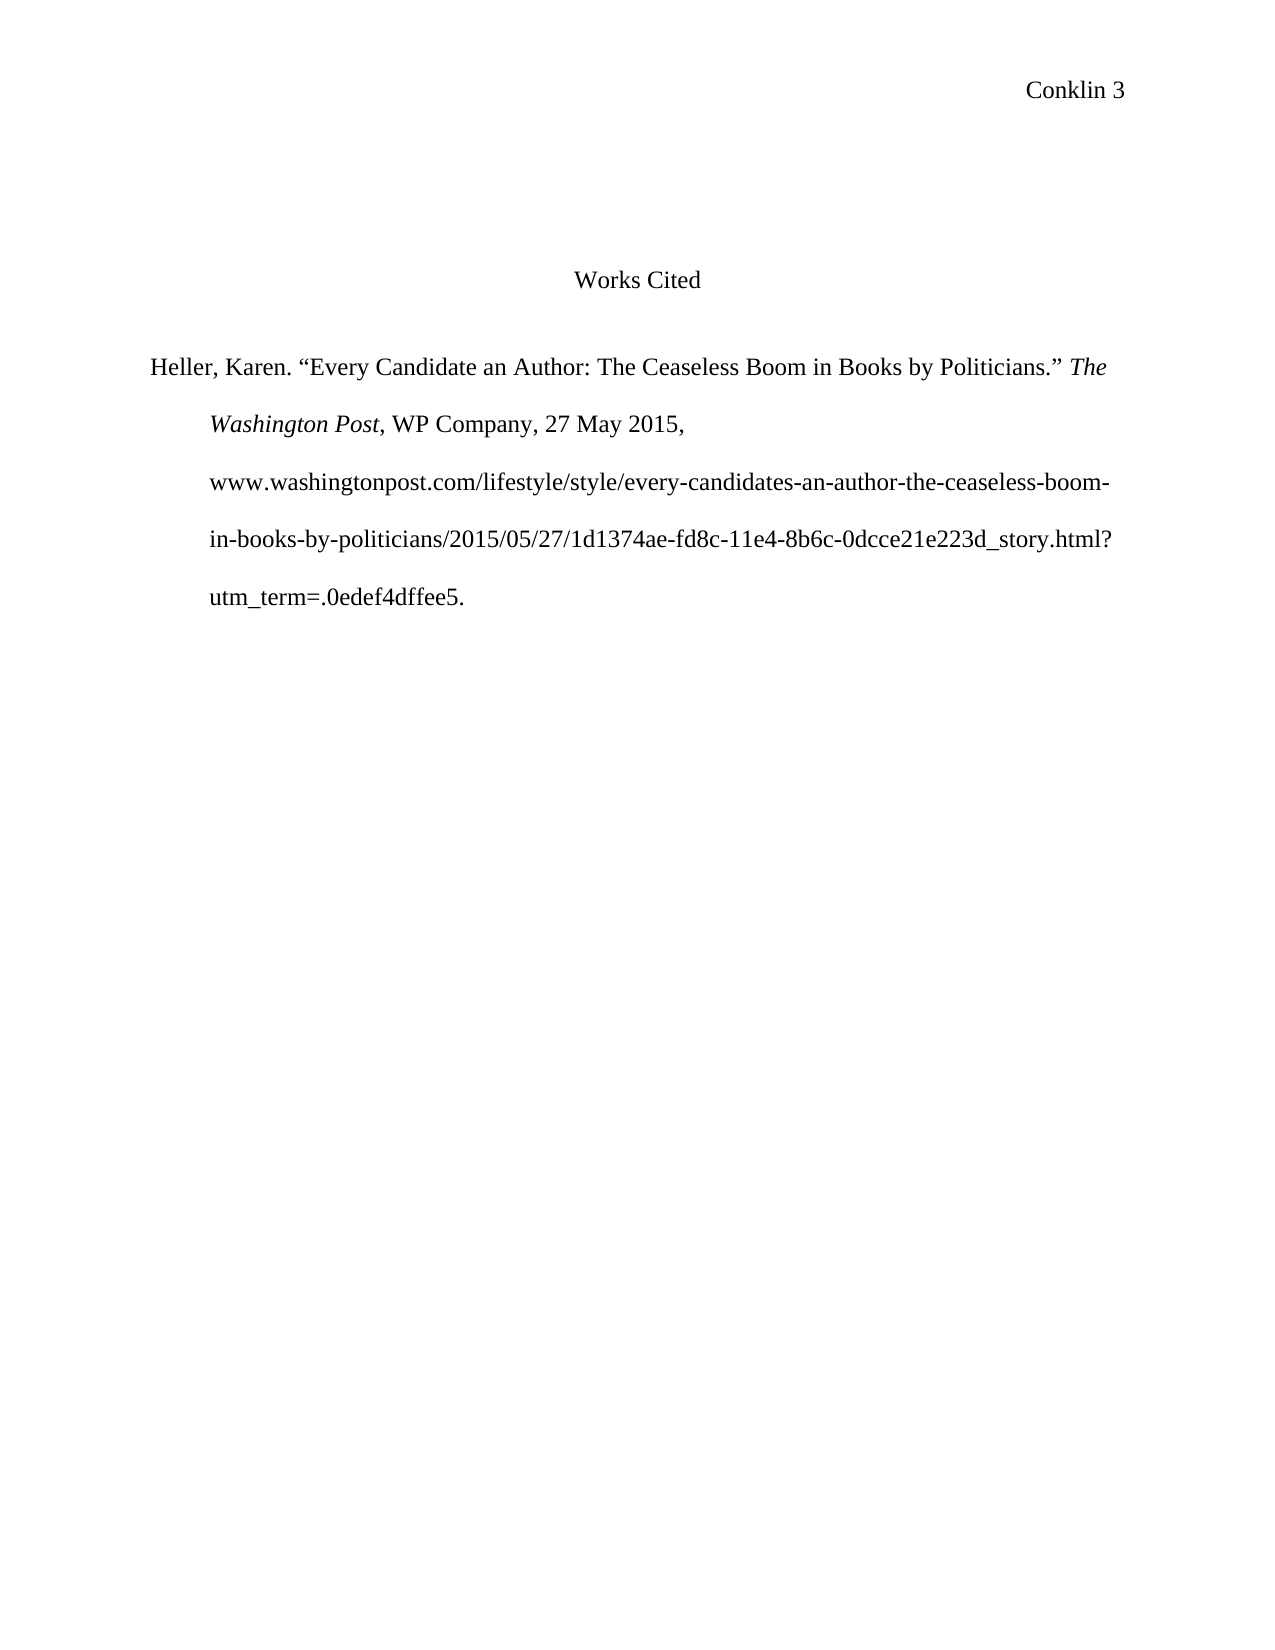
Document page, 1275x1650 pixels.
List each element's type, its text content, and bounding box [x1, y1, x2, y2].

text Works Cited [150, 265, 1125, 294]
text Heller, Karen. “Every Candidate an Author: The Ceaseless Boom in Books by Politicians.” The Washington Post, WP Company, 27 May 2015, www.washingtonpost.com/lifestyle/style/every-candidates-an-author-the-ceaseless-boom-in-books-by-politicians/2015/05/27/1d1374ae-fd8c-11e4-8b6c-0dcce21e223d_story.html?utm_term=.0edef4dffee5. [150, 352, 1125, 610]
